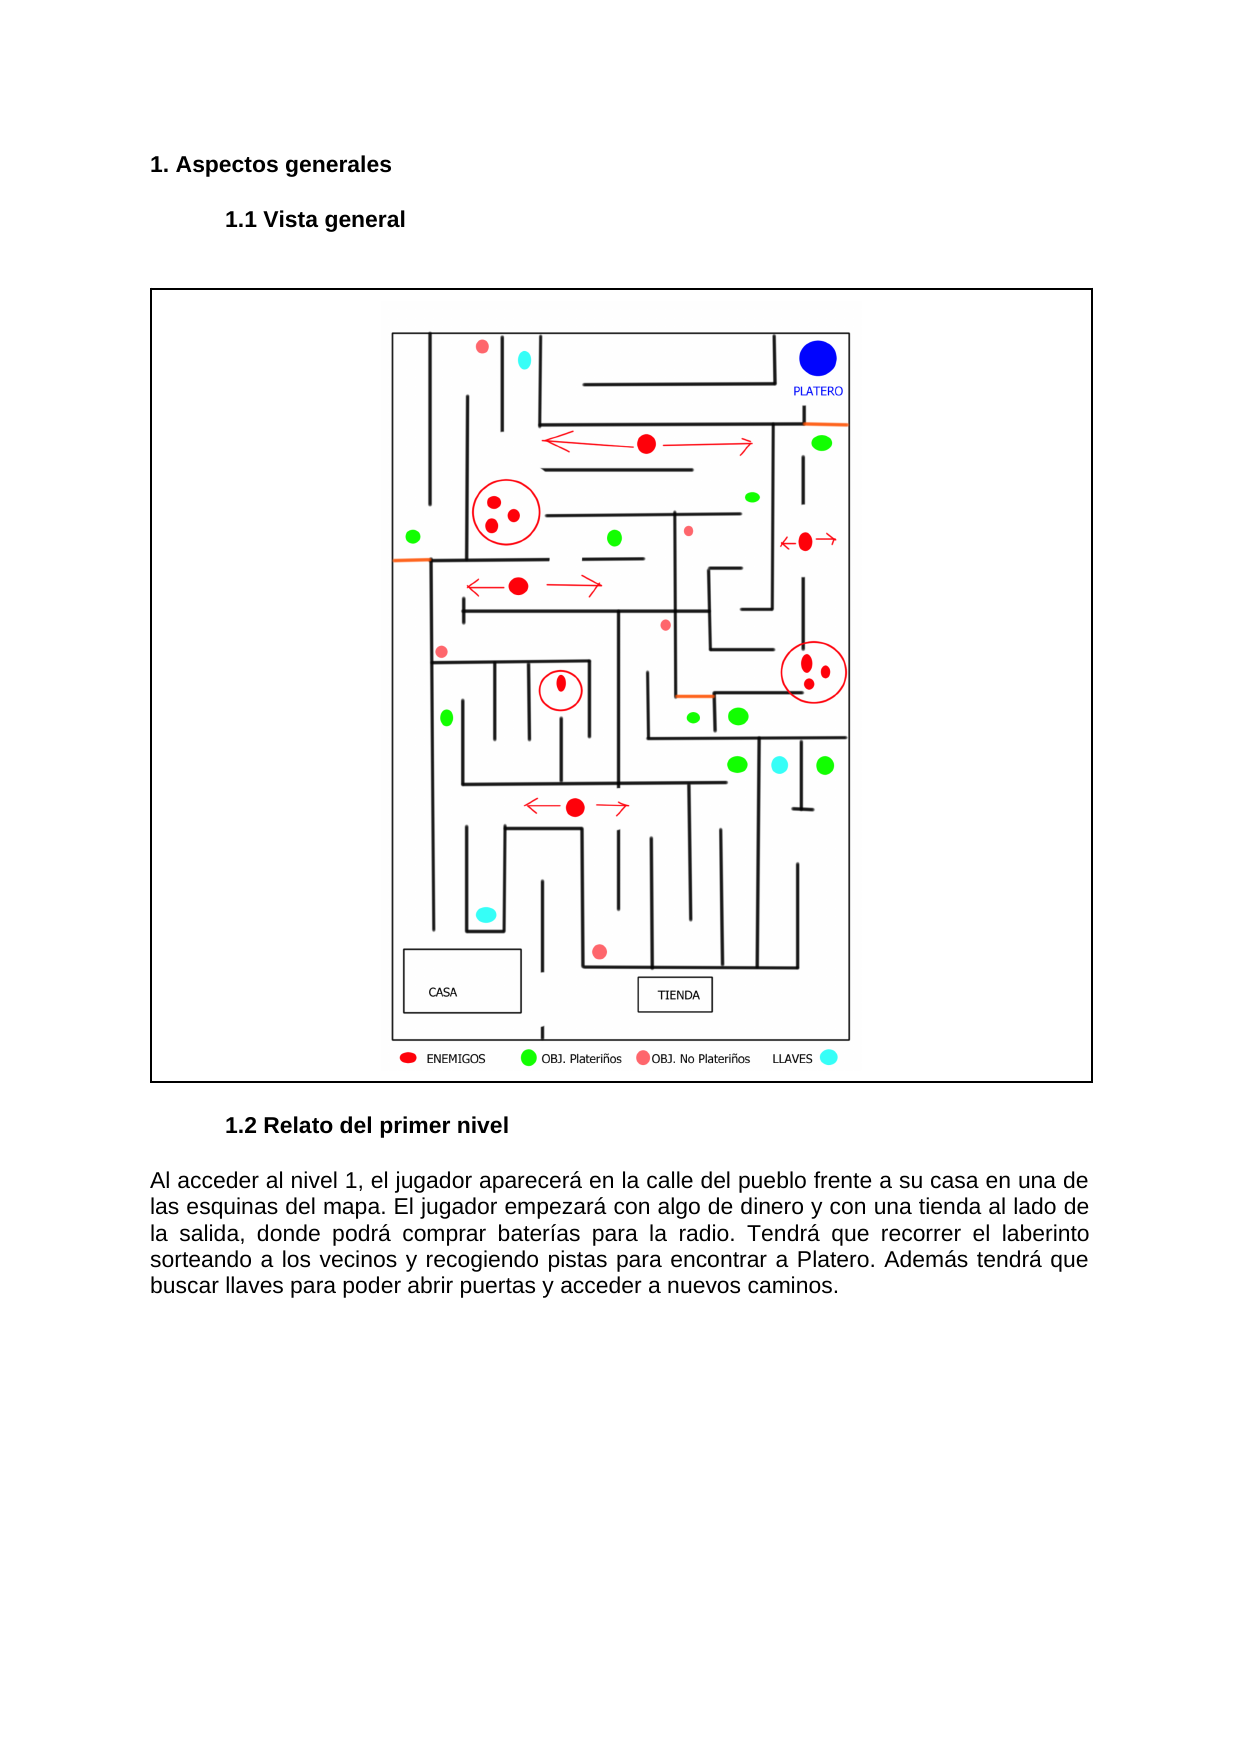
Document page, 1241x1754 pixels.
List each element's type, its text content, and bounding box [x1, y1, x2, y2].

text 1.2 Relato del primer nivel [150, 1112, 1090, 1138]
text Al acceder al nivel 1, el jugador aparecerá en la calle del pueblo frente a su casa en una de las esquinas del mapa. El jugador empezará con algo de dinero y con una tienda al lado de la salida, donde podrá comprar baterías para la radio. Tendrá que recorrer el laberinto sorteando a los vecinos y recogiendo pistas para encontrar a Platero. Además tendrá que buscar llaves para poder abrir puertas y acceder a nuevos caminos. [150, 1167, 1090, 1299]
text 1. Aspectos generales [150, 151, 1090, 177]
table_header [152, 290, 1091, 1081]
picture [380, 301, 862, 1071]
text 1.1 Vista general [150, 206, 1090, 232]
